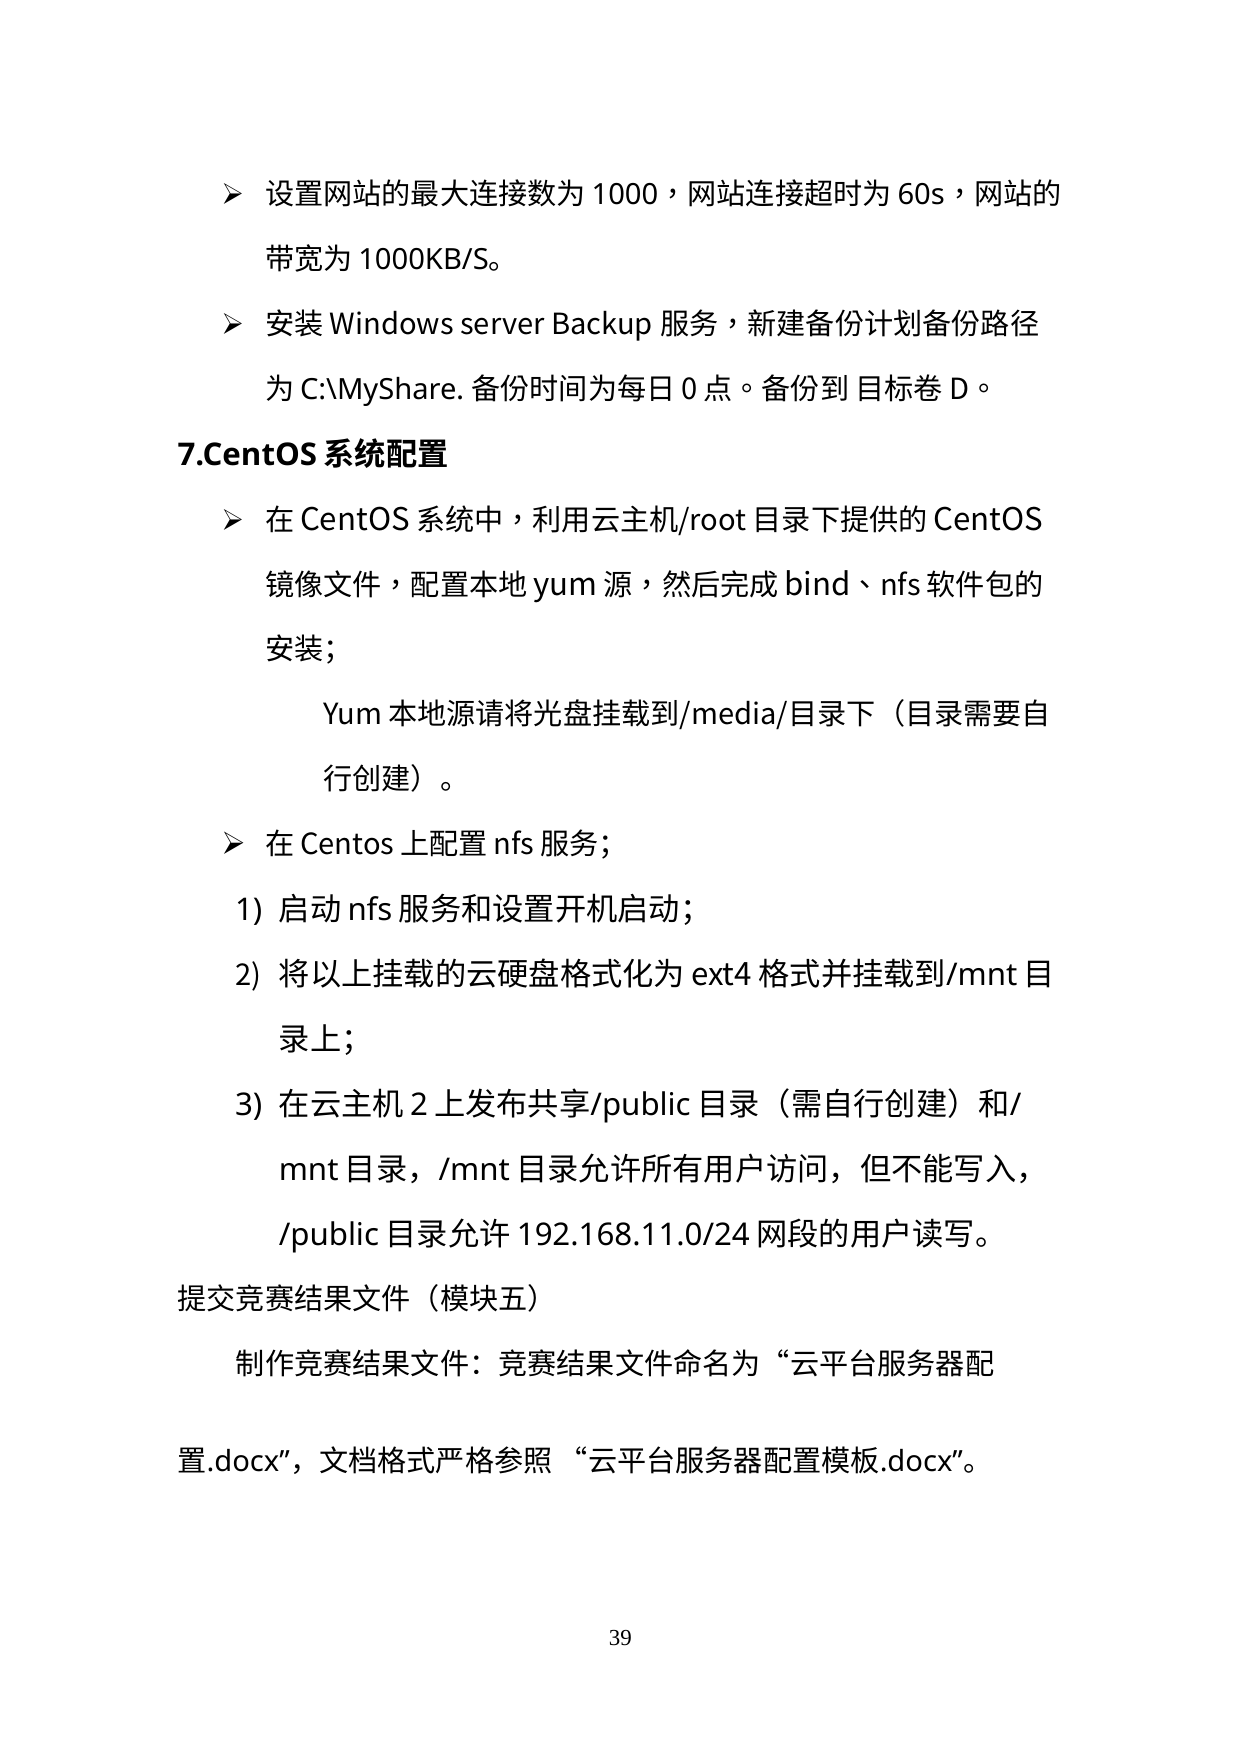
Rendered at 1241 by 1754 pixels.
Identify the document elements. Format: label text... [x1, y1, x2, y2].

text 提交竞赛结果文件（模块五） [177, 1264, 1063, 1329]
list 在云主机2上发布共享/public目录（需自行创建）和/mnt目录，/mnt目录允许所有用户访问，但不能写入，/public目录允许192.168.11.0/24网段的用户读写。 [235, 1069, 1063, 1264]
list 将以上挂载的云硬盘格式化为ext4格式并挂载到/mnt目录上； [235, 939, 1063, 1069]
list 在Centos上配置nfs服务； [221, 809, 1063, 874]
list 在CentOS系统中，利用云主机/root目录下提供的CentOS镜像文件，配置本地yum源，然后完成bind、nfs软件包的安装； [221, 484, 1063, 679]
list 7.CentOS系统配置 [177, 419, 1063, 484]
list 设置网站的最大连接数为1000，网站连接超时为60s，网站的带宽为1000KB/S。 [221, 159, 1063, 289]
text Yum本地源请将光盘挂载到/media/目录下（目录需要自行创建）。 [323, 679, 1063, 809]
list 启动nfs服务和设置开机启动； [235, 874, 1063, 939]
text 制作竞赛结果文件：竞赛结果文件命名为“云平台服务器配置.docx”，文档格式严格参照 “云平台服务器配置模板.docx”。 [177, 1329, 1063, 1491]
list 安装 Windows server Backup 服务，新建备份计划备份路径为C:\MyShare. 备份时间为每日0点。备份到 目标卷 D。 [221, 289, 1063, 419]
